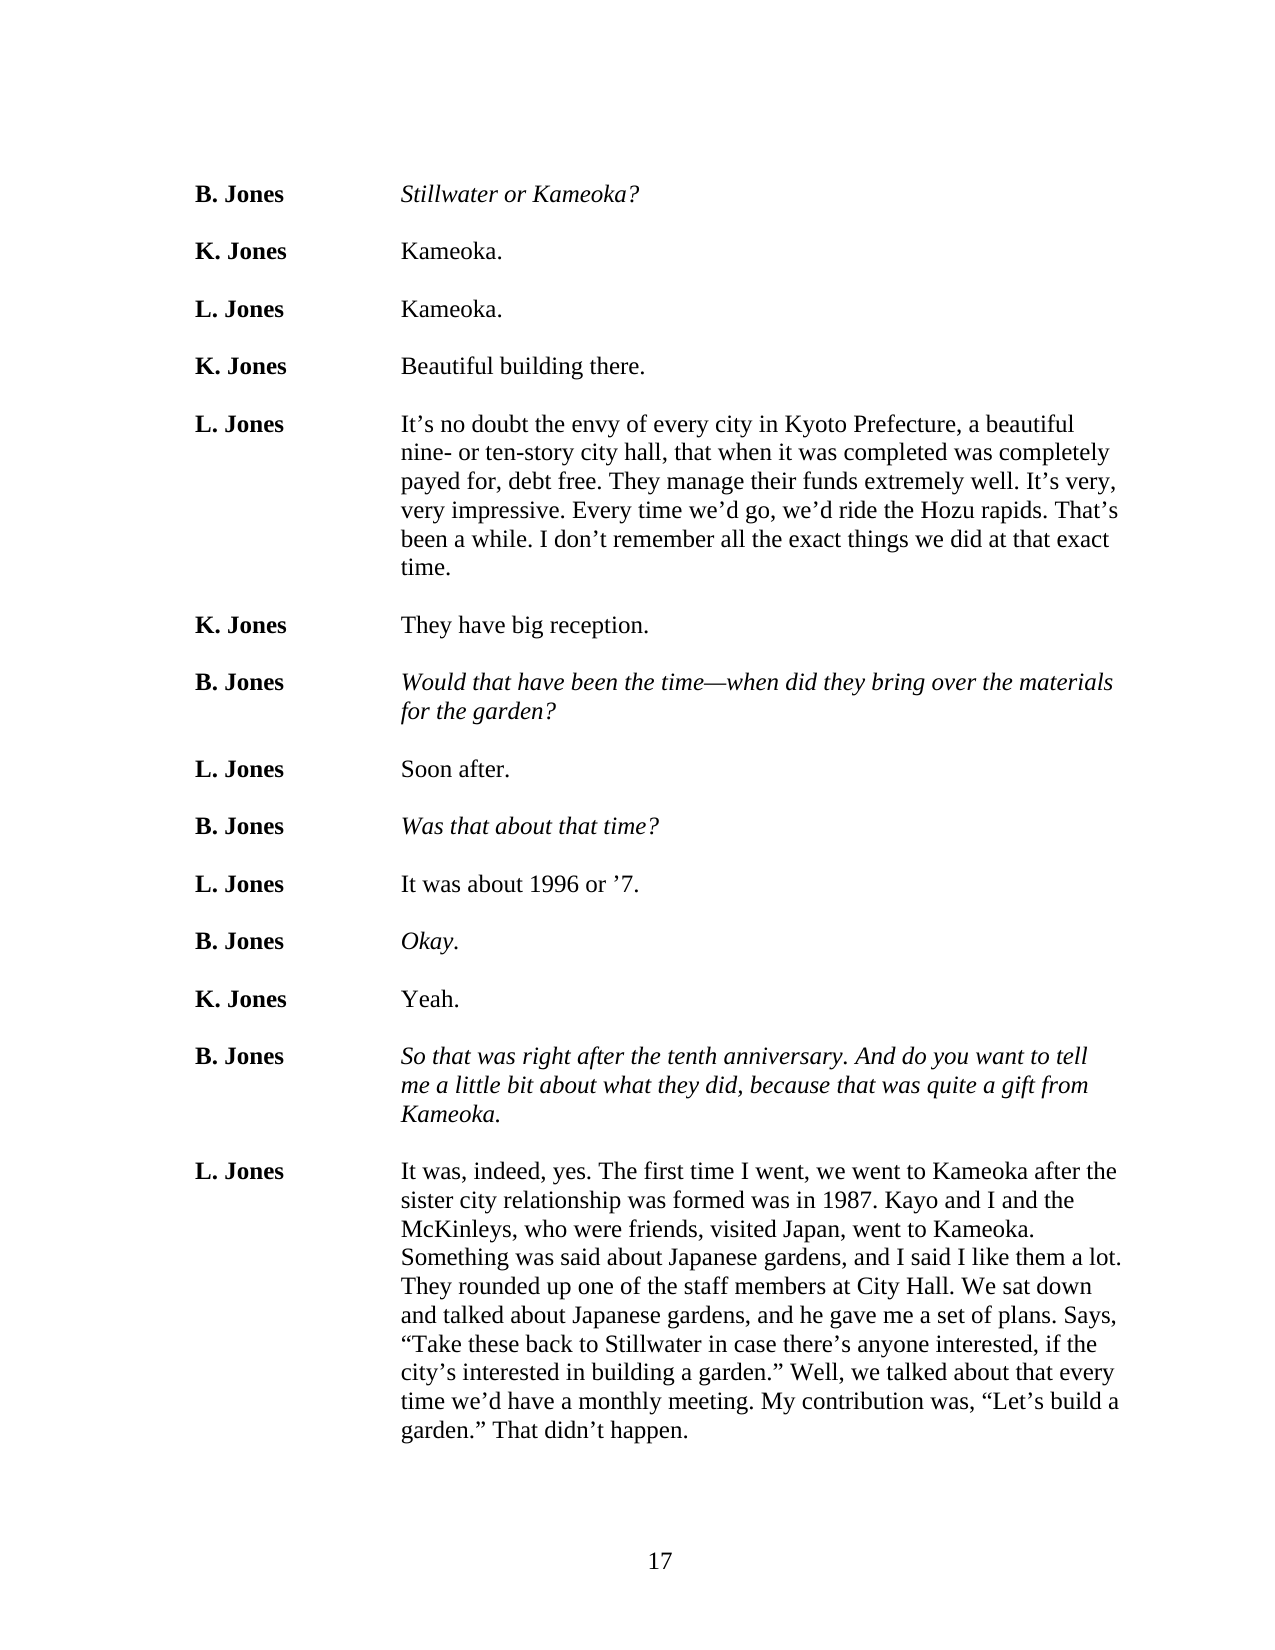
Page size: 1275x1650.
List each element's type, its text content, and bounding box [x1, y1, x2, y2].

text L. Jones It’s no doubt the envy of every city in Kyoto Prefecture, a beautiful nine- or ten-story city hall, that when it was completed was completely payed for, debt free. They manage their funds extremely well. It’s very, very impressive. Every time we’d go, we’d ride the Hozu rapids. That’s been a while. I don’t remember all the exact things we did at that exact time. [195, 409, 1125, 581]
text K. Jones They have big reception. [195, 610, 1125, 639]
text B. Jones Stillwater or Kameoka? [195, 179, 1125, 207]
text B. Jones So that was right after the tenth anniversary. And do you want to tell me a little bit about what they did, because that was quite a gift from Kameoka. [195, 1041, 1125, 1127]
text L. Jones It was about 1996 or ʼ7. [195, 869, 1125, 897]
text B. Jones Was that about that time? [195, 811, 1125, 840]
text K. Jones Kameoka. [195, 236, 1125, 265]
text B. Jones Okay. [195, 926, 1125, 955]
text L. Jones Kameoka. [195, 294, 1125, 322]
text L. Jones It was, indeed, yes. The first time I went, we went to Kameoka after the sister city relationship was formed was in 1987. Kayo and I and the McKinleys, who were friends, visited Japan, went to Kameoka. Something was said about Japanese gardens, and I said I like them a lot. They rounded up one of the staff members at City Hall. We sat down and talked about Japanese gardens, and he gave me a set of plans. Says, “Take these back to Stillwater in case there’s anyone interested, if the city’s interested in building a garden.” Well, we talked about that every time we’d have a monthly meeting. My contribution was, “Let’s build a garden.” That didn’t happen. [195, 1156, 1125, 1444]
text K. Jones Beautiful building there. [195, 351, 1125, 380]
text L. Jones Soon after. [195, 754, 1125, 782]
text K. Jones Yeah. [195, 984, 1125, 1012]
text B. Jones Would that have been the time—when did they bring over the materials for the garden? [195, 667, 1125, 725]
